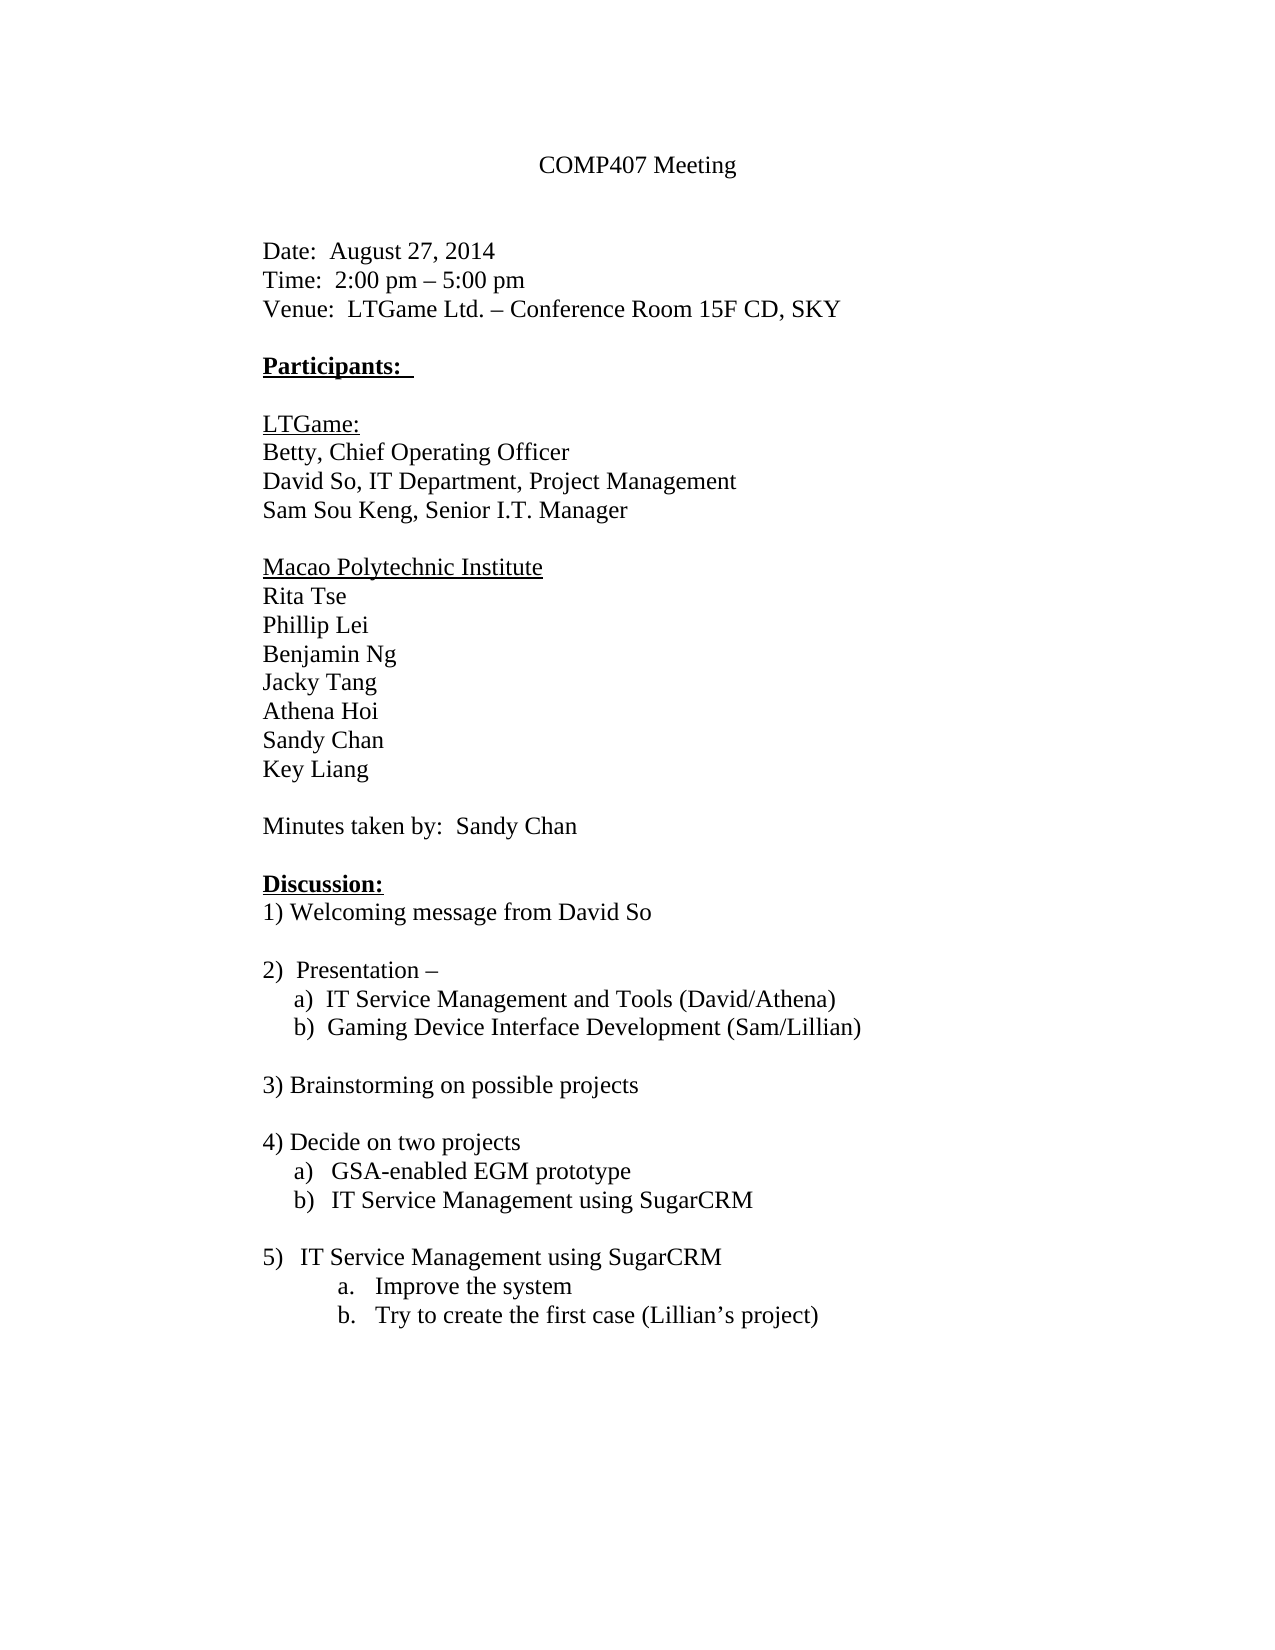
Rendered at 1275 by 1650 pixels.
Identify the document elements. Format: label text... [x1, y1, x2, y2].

list Improve the system [337, 1271, 1087, 1300]
text Key Liang [262, 754, 1087, 782]
text Minutes taken by: Sandy Chan [262, 811, 1087, 840]
text Athena Hoi [262, 696, 1087, 725]
text Jacky Tang [262, 667, 1087, 696]
list IT Service Management using SugarCRM [294, 1185, 1087, 1214]
text 2) Presentation – [262, 955, 1087, 984]
text David So, IT Department, Project Management [262, 466, 1087, 495]
text Sam Sou Keng, Senior I.T. Manager [262, 495, 1087, 524]
list Try to create the first case (Lillian’s project) [337, 1300, 1087, 1329]
text Time: 2:00 pm – 5:00 pm [262, 265, 1087, 294]
list GSA-enabled EGM prototype [294, 1156, 1087, 1185]
text 1) Welcoming message from David So [262, 897, 1087, 926]
text Discussion: [262, 869, 1087, 897]
text Date: August 27, 2014 [262, 236, 1087, 265]
text Macao Polytechnic Institute [262, 552, 1087, 581]
list IT Service Management using SugarCRM [262, 1242, 1087, 1271]
text COMP407 Meeting [187, 150, 1087, 179]
text Benjamin Ng [262, 639, 1087, 667]
text a) IT Service Management and Tools (David/Athena) [262, 984, 1087, 1012]
text Phillip Lei [262, 610, 1087, 639]
text Sandy Chan [262, 725, 1087, 754]
text b) Gaming Device Interface Development (Sam/Lillian) [262, 1012, 1087, 1041]
text Rita Tse [262, 581, 1087, 610]
text Participants: [262, 351, 1087, 380]
text Venue: LTGame Ltd. – Conference Room 15F CD, SKY [262, 294, 1087, 322]
text 4) Decide on two projects [262, 1127, 1087, 1156]
text Betty, Chief Operating Officer [262, 437, 1087, 466]
text LTGame: [262, 409, 1087, 437]
text 3) Brainstorming on possible projects [262, 1070, 1087, 1099]
